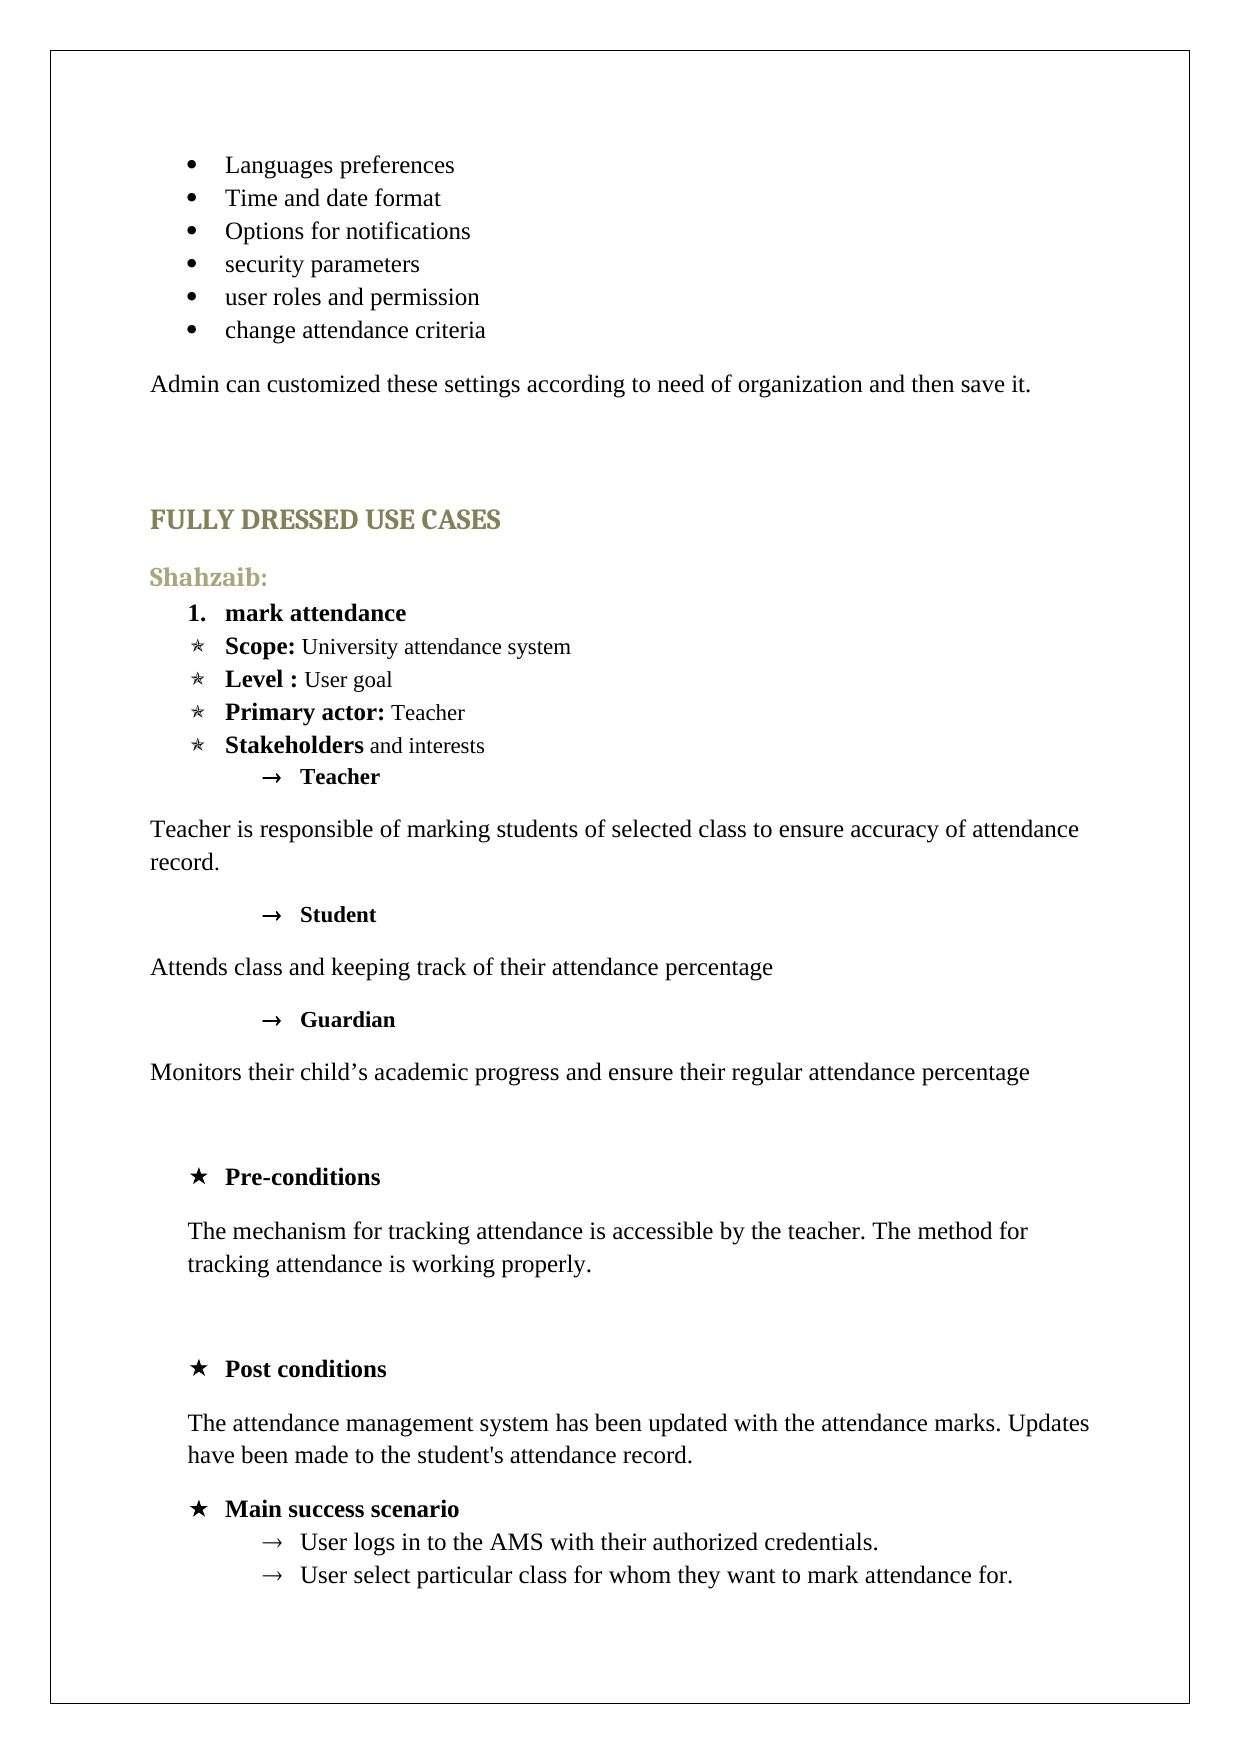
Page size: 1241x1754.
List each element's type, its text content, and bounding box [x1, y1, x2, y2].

text Teacher is responsible of marking students of selected class to ensure accuracy of attendance record. [150, 814, 1090, 876]
list Pre-conditions [187, 1162, 1090, 1191]
list Languages preferences [187, 150, 1090, 179]
list mark attendance [187, 598, 1090, 627]
list Level : User goal [187, 664, 1090, 693]
list Options for notifications [187, 216, 1090, 245]
list change attendance criteria [187, 315, 1090, 344]
list Guardian [262, 1006, 1090, 1032]
text The mechanism for tracking attendance is accessible by the teacher. The method for tracking attendance is working properly. [187, 1216, 1090, 1278]
list security parameters [187, 249, 1090, 278]
list Primary actor: Teacher [187, 697, 1090, 726]
list Teacher [262, 763, 1090, 789]
list Scope: University attendance system [187, 631, 1090, 660]
list Stakeholders and interests [187, 730, 1090, 759]
text The attendance management system has been updated with the attendance marks. Updates have been made to the student's attendance record. [187, 1408, 1090, 1469]
list User select particular class for whom they want to mark attendance for. [262, 1561, 1090, 1589]
list Time and date format [187, 183, 1090, 212]
text Attends class and keeping track of their attendance percentage [150, 952, 1090, 981]
list Student [262, 901, 1090, 927]
list Post conditions [187, 1354, 1090, 1382]
subtitle Shahzaib: [150, 562, 1090, 593]
text Admin can customized these settings according to need of organization and then save it. [150, 369, 1090, 398]
subtitle FULLY DRESSED USE CASES [150, 503, 1090, 537]
list Main success scenario [187, 1494, 1090, 1523]
text Monitors their child’s academic progress and ensure their regular attendance percentage [150, 1057, 1090, 1086]
list User logs in to the AMS with their authorized credentials. [262, 1527, 1090, 1556]
list user roles and permission [187, 282, 1090, 311]
